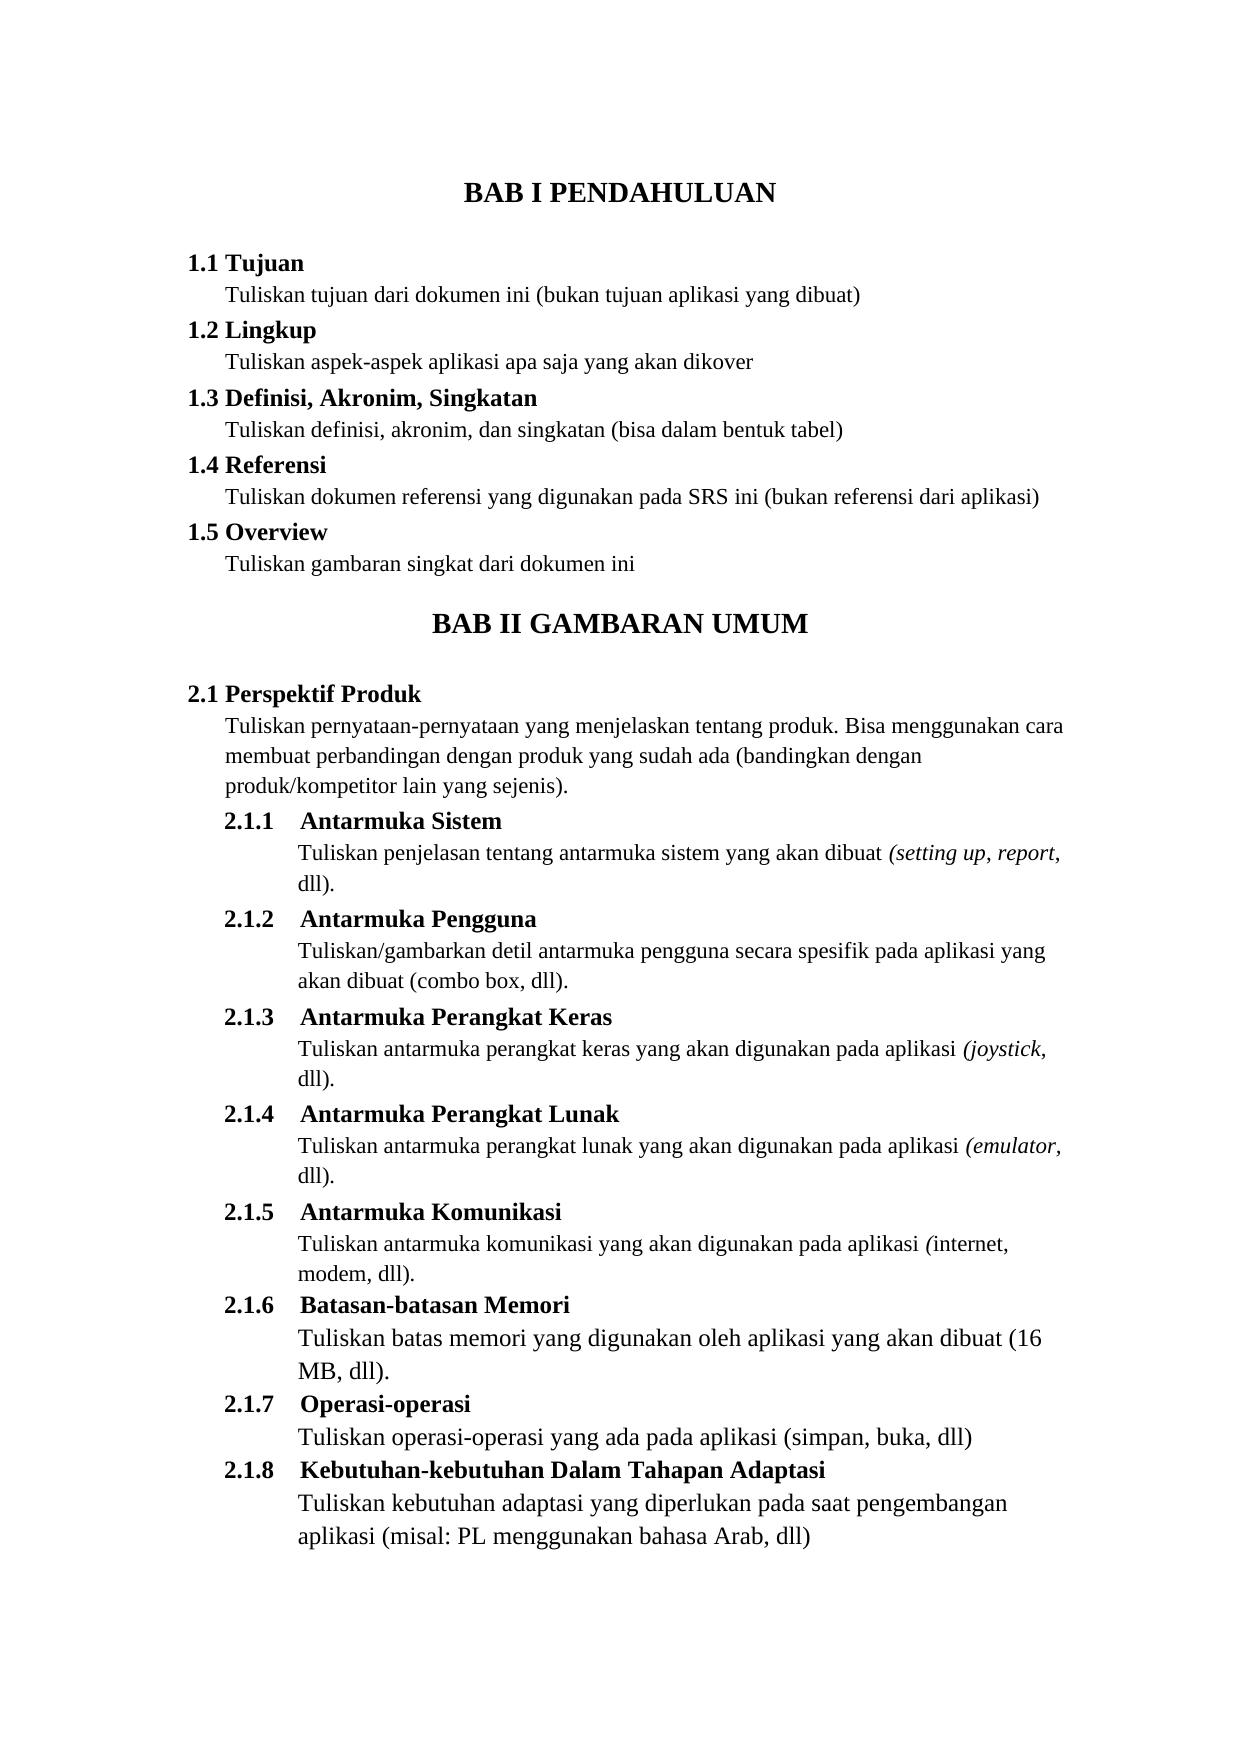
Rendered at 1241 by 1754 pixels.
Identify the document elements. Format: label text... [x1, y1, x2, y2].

list Operasi-operasi [224, 1389, 1090, 1418]
text Tuliskan penjelasan tentang antarmuka sistem yang akan dibuat (setting up, report, dll). [298, 839, 1090, 896]
list Tuliskan batas memori yang digunakan oleh aplikasi yang akan dibuat (16 MB, dll). [298, 1323, 1090, 1385]
subtitle Antarmuka Pengguna [224, 904, 1090, 933]
subtitle Overview [187, 517, 1090, 546]
text Tuliskan/gambarkan detil antarmuka pengguna secara spesifik pada aplikasi yang akan dibuat (combo box, dll). [298, 937, 1090, 994]
text Tuliskan pernyataan-pernyataan yang menjelaskan tentang produk. Bisa menggunakan cara membuat perbandingan dengan produk yang sudah ada (bandingkan dengan produk/kompetitor lain yang sejenis). [225, 712, 1090, 798]
text Tuliskan antarmuka komunikasi yang akan digunakan pada aplikasi (internet, modem, dll). [298, 1230, 1090, 1286]
text Tuliskan antarmuka perangkat keras yang akan digunakan pada aplikasi (joystick, dll). [298, 1035, 1090, 1091]
text Tuliskan gambaran singkat dari dokumen ini [225, 551, 1090, 577]
list Tuliskan operasi-operasi yang ada pada aplikasi (simpan, buka, dll) [298, 1422, 1090, 1451]
text Tuliskan aspek-aspek aplikasi apa saja yang akan dikover [225, 348, 1090, 375]
subtitle Perspektif Produk [187, 679, 1090, 707]
subtitle Antarmuka Sistem [224, 806, 1090, 835]
list Batasan-batasan Memori [224, 1290, 1090, 1319]
text Tuliskan tujuan dari dokumen ini (bukan tujuan aplikasi yang dibuat) [225, 281, 1090, 307]
subtitle Antarmuka Perangkat Keras [224, 1002, 1090, 1030]
subtitle Lingkup [187, 315, 1090, 344]
text Tuliskan antarmuka perangkat lunak yang akan digunakan pada aplikasi (emulator, dll). [298, 1132, 1090, 1189]
subtitle Definisi, Akronim, Singkatan [187, 383, 1090, 411]
subtitle BAB II GAMBARAN UMUM [150, 606, 1090, 639]
text Tuliskan definisi, akronim, dan singkatan (bisa dalam bentuk tabel) [225, 416, 1090, 442]
subtitle Tujuan [187, 248, 1090, 277]
list Kebutuhan-kebutuhan Dalam Tahapan Adaptasi [224, 1455, 1090, 1484]
text Tuliskan kebutuhan adaptasi yang diperlukan pada saat pengembangan aplikasi (misal: PL menggunakan bahasa Arab, dll) [298, 1488, 1090, 1550]
subtitle Referensi [187, 450, 1090, 479]
subtitle Antarmuka Komunikasi [224, 1197, 1090, 1226]
subtitle BAB I PENDAHULUAN [150, 175, 1090, 208]
text Tuliskan dokumen referensi yang digunakan pada SRS ini (bukan referensi dari aplikasi) [225, 483, 1090, 509]
subtitle Antarmuka Perangkat Lunak [224, 1099, 1090, 1128]
